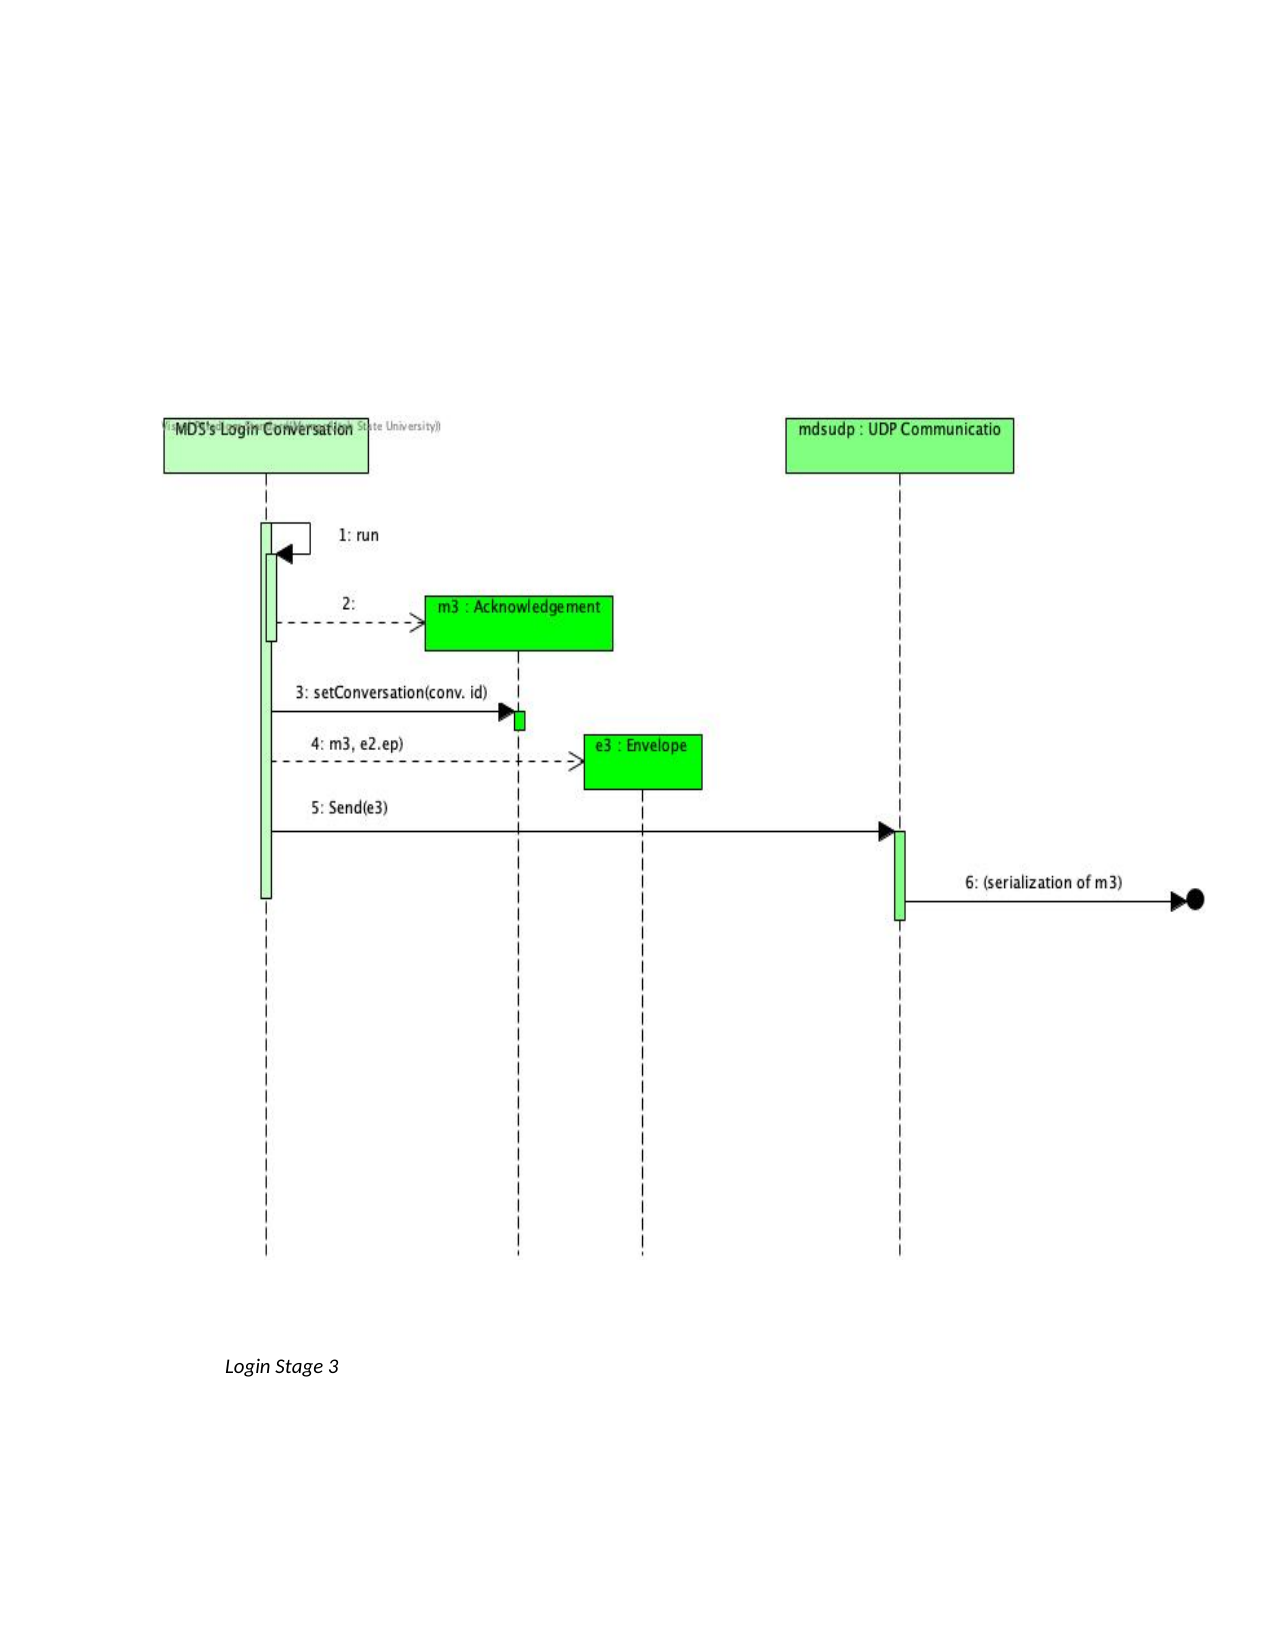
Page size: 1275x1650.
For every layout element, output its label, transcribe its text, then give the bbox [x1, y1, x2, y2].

picture [161, 415, 1207, 1260]
text Login Stage 3 [187, 1354, 1125, 1379]
